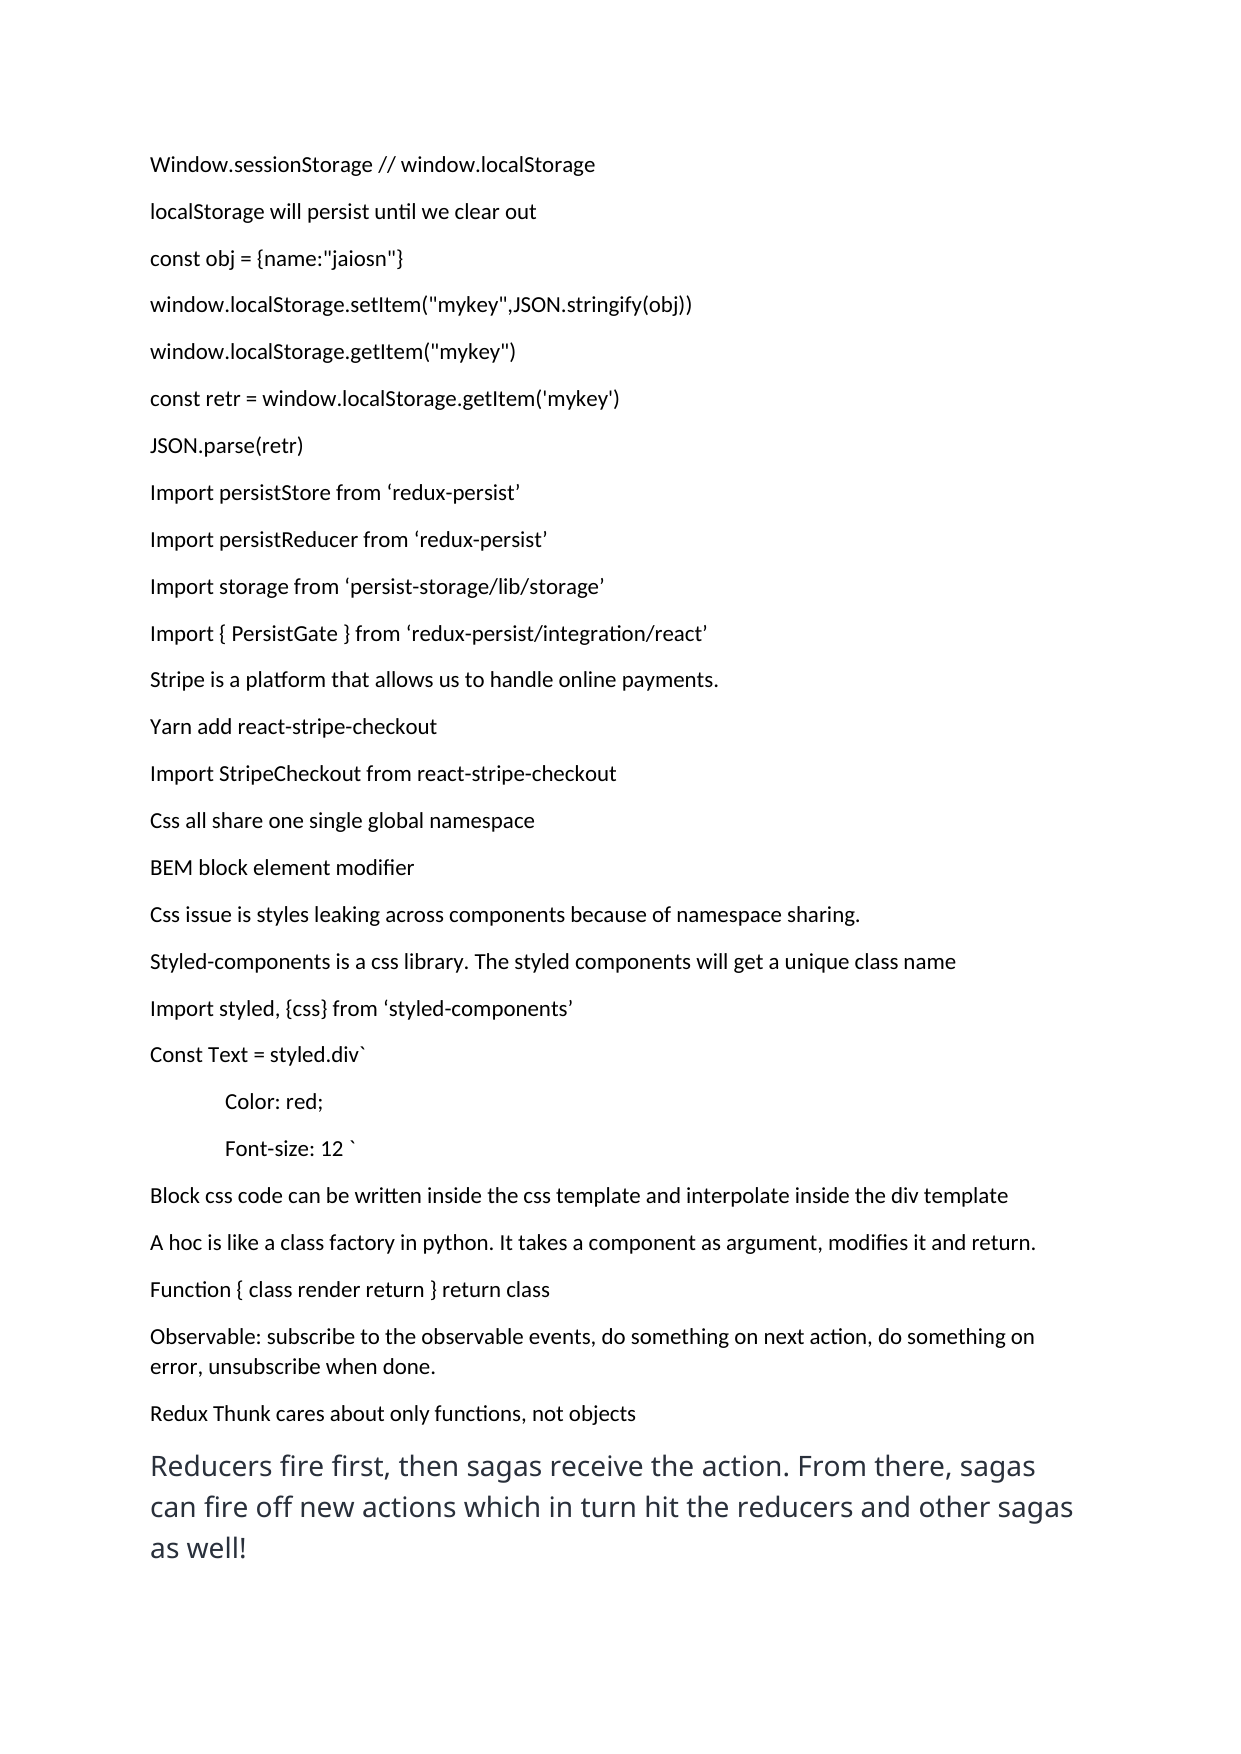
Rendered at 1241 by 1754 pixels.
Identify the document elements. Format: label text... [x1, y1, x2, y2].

text Styled-components is a css library. The styled components will get a unique class name [150, 947, 1090, 975]
text Font-size: 12 ` [150, 1134, 1090, 1162]
text const obj = {name:"jaiosn"} [150, 244, 1090, 272]
text localStorage will persist until we clear out [150, 197, 1090, 225]
text Redux Thunk cares about only functions, not objects [150, 1399, 1090, 1427]
text Import { PersistGate } from ‘redux-persist/integration/react’ [150, 619, 1090, 647]
text Observable: subscribe to the observable events, do something on next action, do something on error, unsubscribe when done. [150, 1322, 1090, 1380]
text Function { class render return } return class [150, 1275, 1090, 1303]
text Import persistStore from ‘redux-persist’ [150, 478, 1090, 506]
text A hoc is like a class factory in python. It takes a component as argument, modifies it and return. [150, 1228, 1090, 1256]
text Block css code can be written inside the css template and interpolate inside the div template [150, 1181, 1090, 1209]
text Css issue is styles leaking across components because of namespace sharing. [150, 900, 1090, 928]
text Color: red; [150, 1087, 1090, 1116]
text Import styled, {css} from ‘styled-components’ [150, 994, 1090, 1022]
text BEM block element modifier [150, 853, 1090, 881]
text Window.sessionStorage // window.localStorage [150, 150, 1090, 178]
text JSON.parse(retr) [150, 431, 1090, 459]
text Yarn add react-stripe-checkout [150, 712, 1090, 741]
text window.localStorage.setItem("mykey",JSON.stringify(obj)) [150, 291, 1090, 319]
text window.localStorage.getItem("mykey") [150, 337, 1090, 366]
text Import persistReducer from ‘redux-persist’ [150, 525, 1090, 553]
text const retr = window.localStorage.getItem('mykey') [150, 384, 1090, 412]
text Stripe is a platform that allows us to handle online payments. [150, 666, 1090, 694]
text Import StripeCheckout from react-stripe-checkout [150, 759, 1090, 787]
text Import storage from ‘persist-storage/lib/storage’ [150, 572, 1090, 600]
text Reducers fire first, then sagas receive the action. From there, sagas can fire off new actions which in turn hit the reducers and other sagas as well! [150, 1446, 1090, 1567]
text Css all share one single global namespace [150, 806, 1090, 834]
text Const Text = styled.div` [150, 1041, 1090, 1069]
